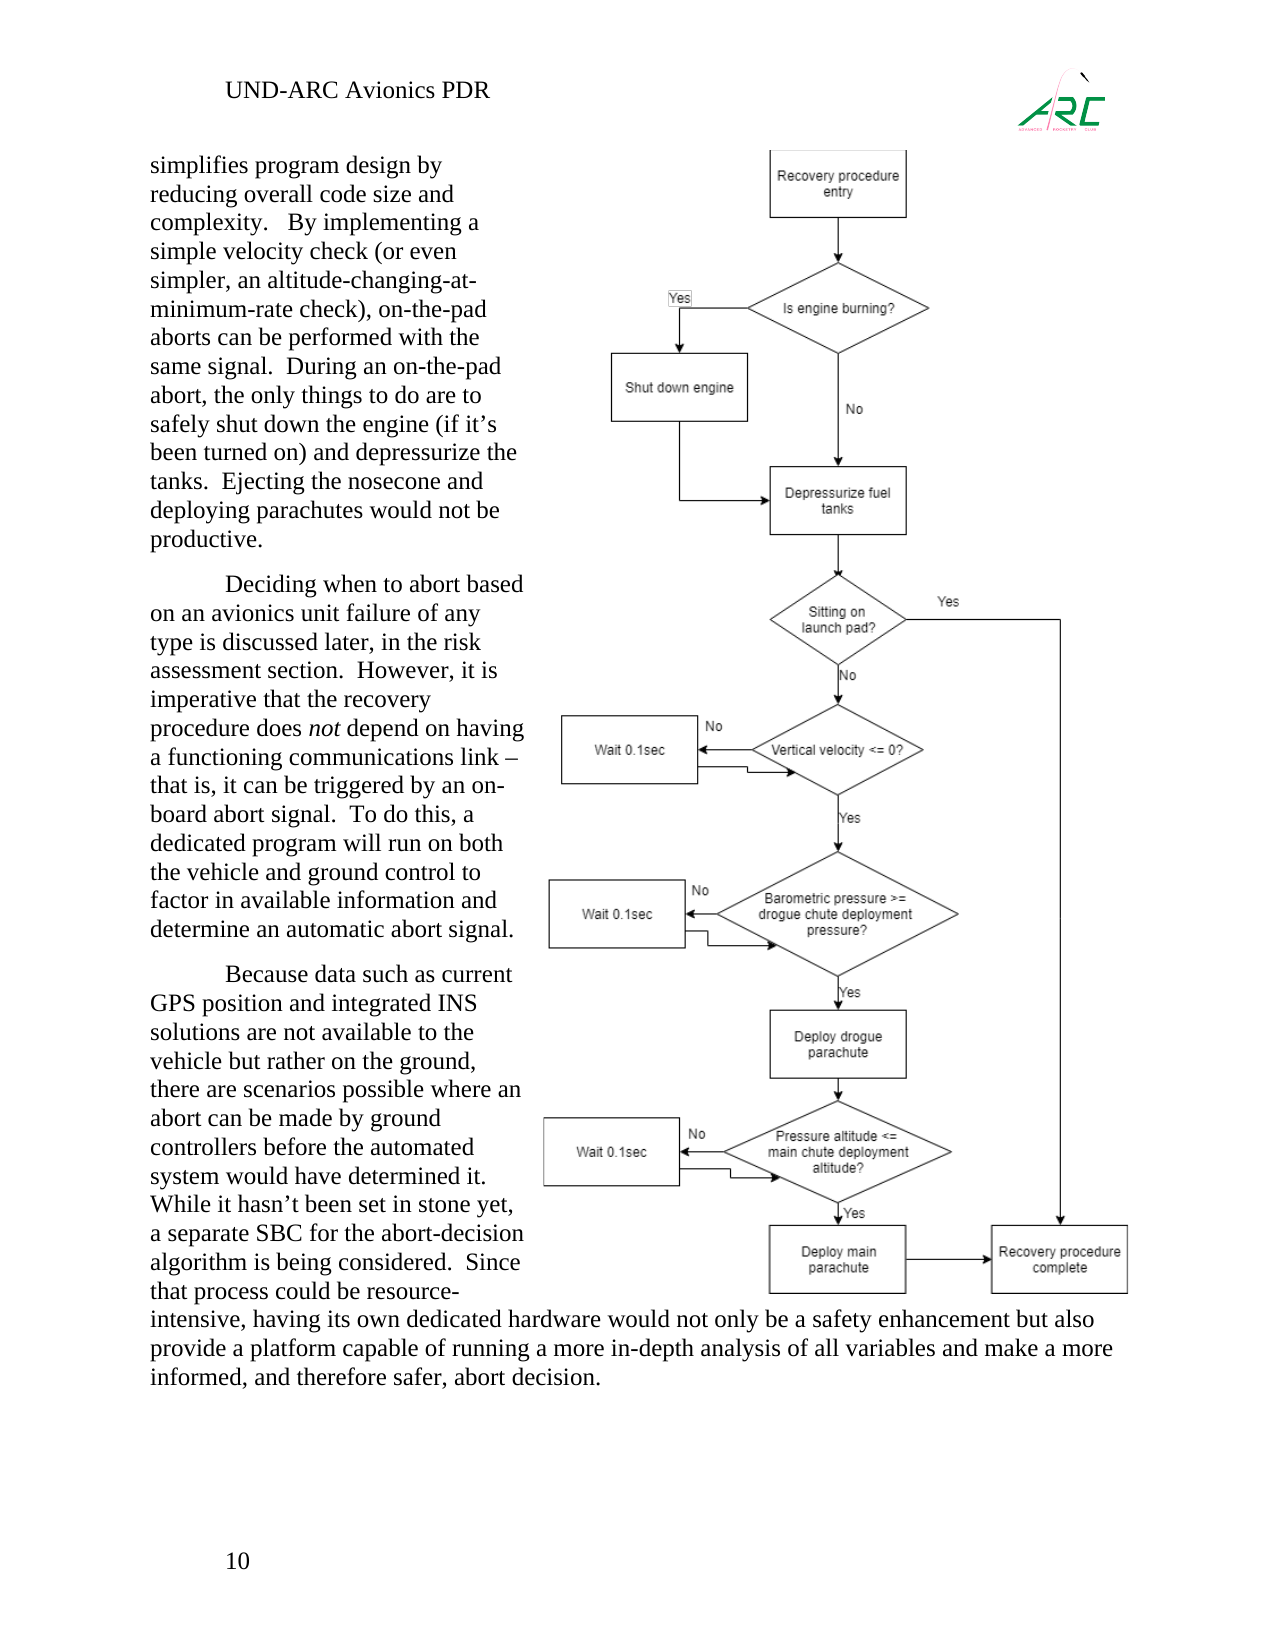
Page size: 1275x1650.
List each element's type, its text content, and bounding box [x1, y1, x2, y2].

picture [1017, 68, 1105, 133]
text Deciding when to abort based on an avionics unit failure of any type is discussed later, in the risk assessment section. However, it is imperative that the recovery procedure does not depend on having a functioning communications link – that is, it can be triggered by an on-board abort signal. To do this, a dedicated program will run on both the vehicle and ground control to factor in available information and determine an automatic abort signal. [150, 569, 543, 943]
picture [543, 150, 1129, 1294]
